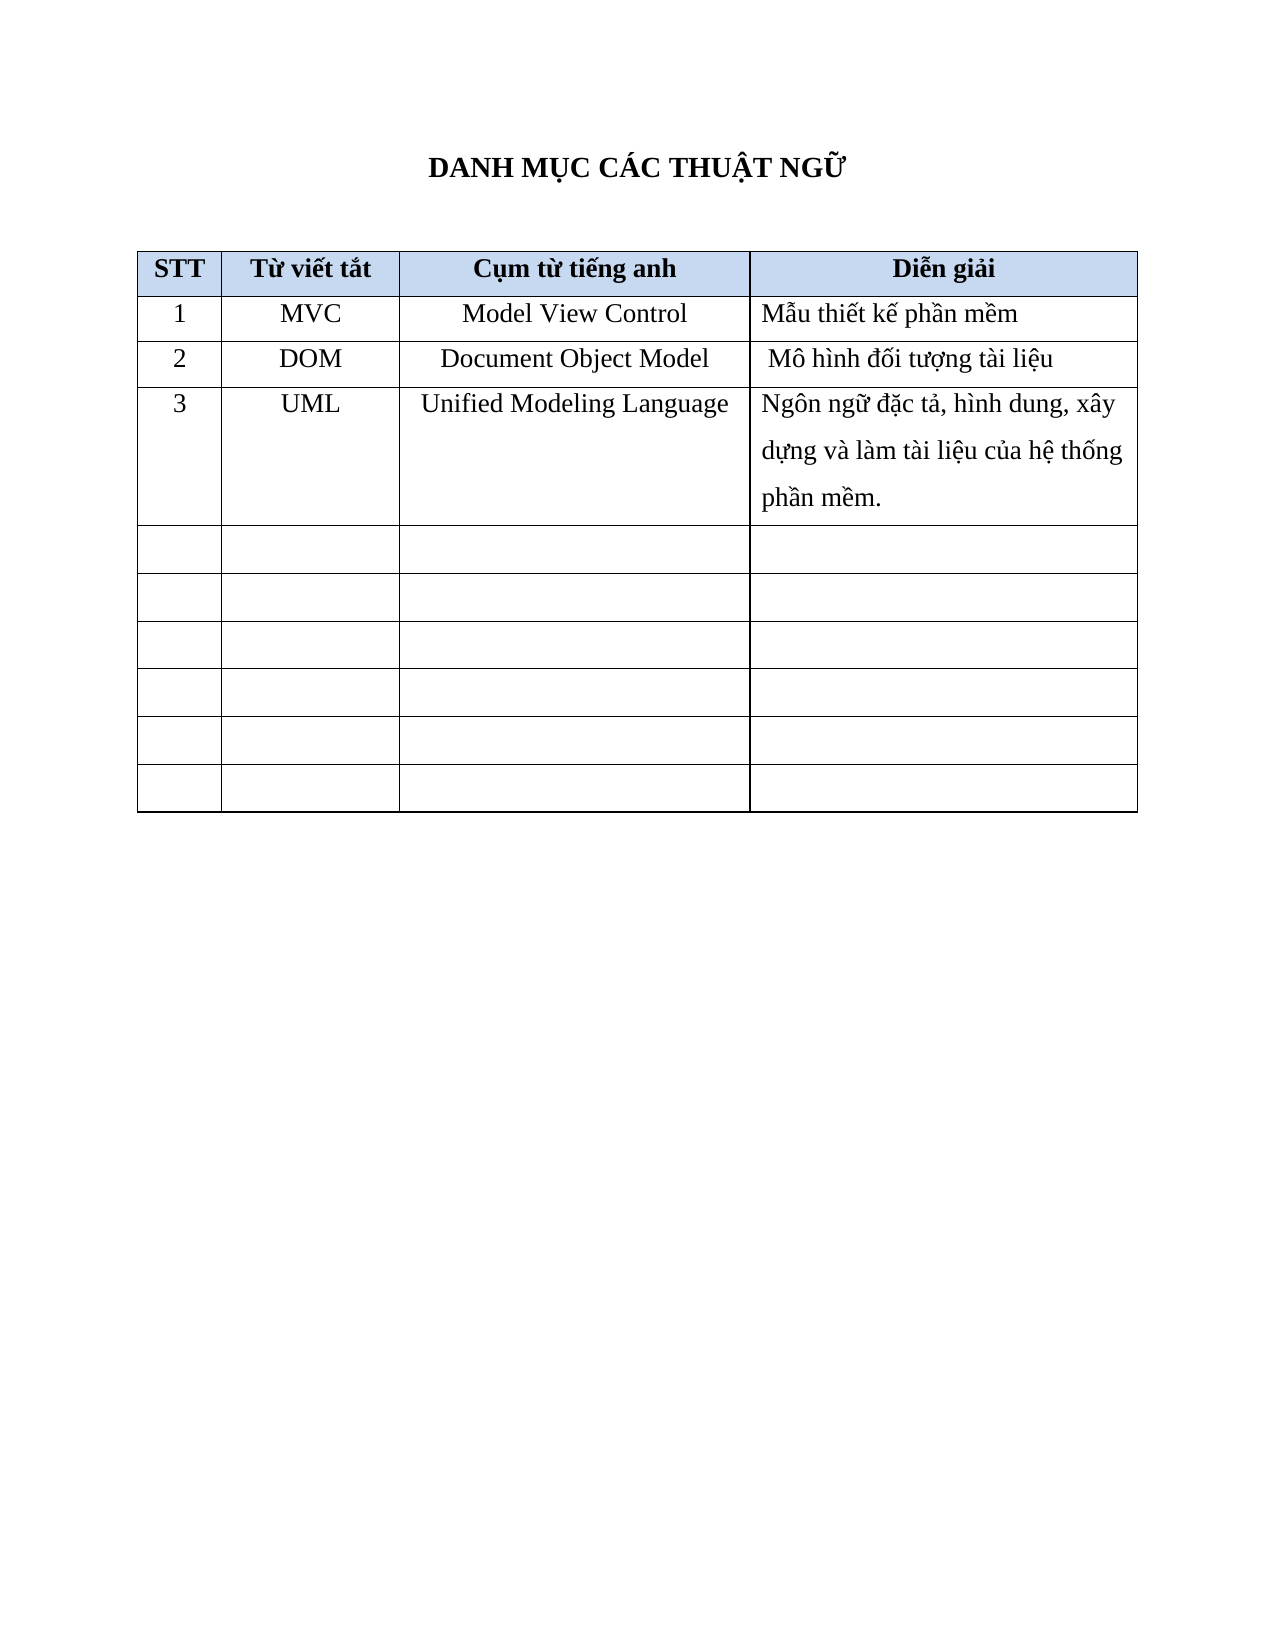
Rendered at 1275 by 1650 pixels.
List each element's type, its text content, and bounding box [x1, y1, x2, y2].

table_cell UML [222, 388, 399, 525]
table_cell [751, 526, 1137, 573]
table_cell [138, 765, 221, 811]
table_cell [222, 717, 399, 764]
table_cell Unified Modeling Language [400, 388, 749, 525]
table_header Diễn giải [751, 252, 1137, 296]
table_cell [222, 765, 399, 811]
table_cell [751, 574, 1137, 621]
table_header STT [138, 252, 221, 296]
table_cell Mô hình đối tượng tài liệu [751, 342, 1137, 387]
table_cell [222, 669, 399, 716]
table_cell [400, 526, 749, 573]
table_cell Model View Control [400, 297, 749, 341]
table_header Từ viết tắt [222, 252, 399, 296]
table_cell [400, 574, 749, 621]
table_cell 1 [138, 297, 221, 341]
table_cell Ngôn ngữ đặc tả, hình dung, xây dựng và làm tài liệu của hệ thống phần mềm. [751, 388, 1137, 525]
table_header Cụm từ tiếng anh [400, 252, 749, 296]
table_cell [138, 717, 221, 764]
table_cell [751, 622, 1137, 668]
table_cell [222, 574, 399, 621]
table_cell [138, 526, 221, 573]
table_cell [400, 622, 749, 668]
table_cell [751, 717, 1137, 764]
table_cell [138, 574, 221, 621]
table_cell [222, 622, 399, 668]
table_cell 2 [138, 342, 221, 387]
table_cell [400, 717, 749, 764]
table_cell [400, 765, 749, 811]
table_cell [222, 526, 399, 573]
table_cell MVC [222, 297, 399, 341]
table_cell [751, 765, 1137, 811]
table_cell [138, 669, 221, 716]
table_cell [138, 622, 221, 668]
table_cell Mẫu thiết kế phần mềm [751, 297, 1137, 341]
table_cell DOM [222, 342, 399, 387]
text DANH MỤC CÁC THUẬT NGỮ [150, 150, 1125, 183]
table_cell [400, 669, 749, 716]
table_cell 3 [138, 388, 221, 525]
table_cell [751, 669, 1137, 716]
table_cell Document Object Model [400, 342, 749, 387]
